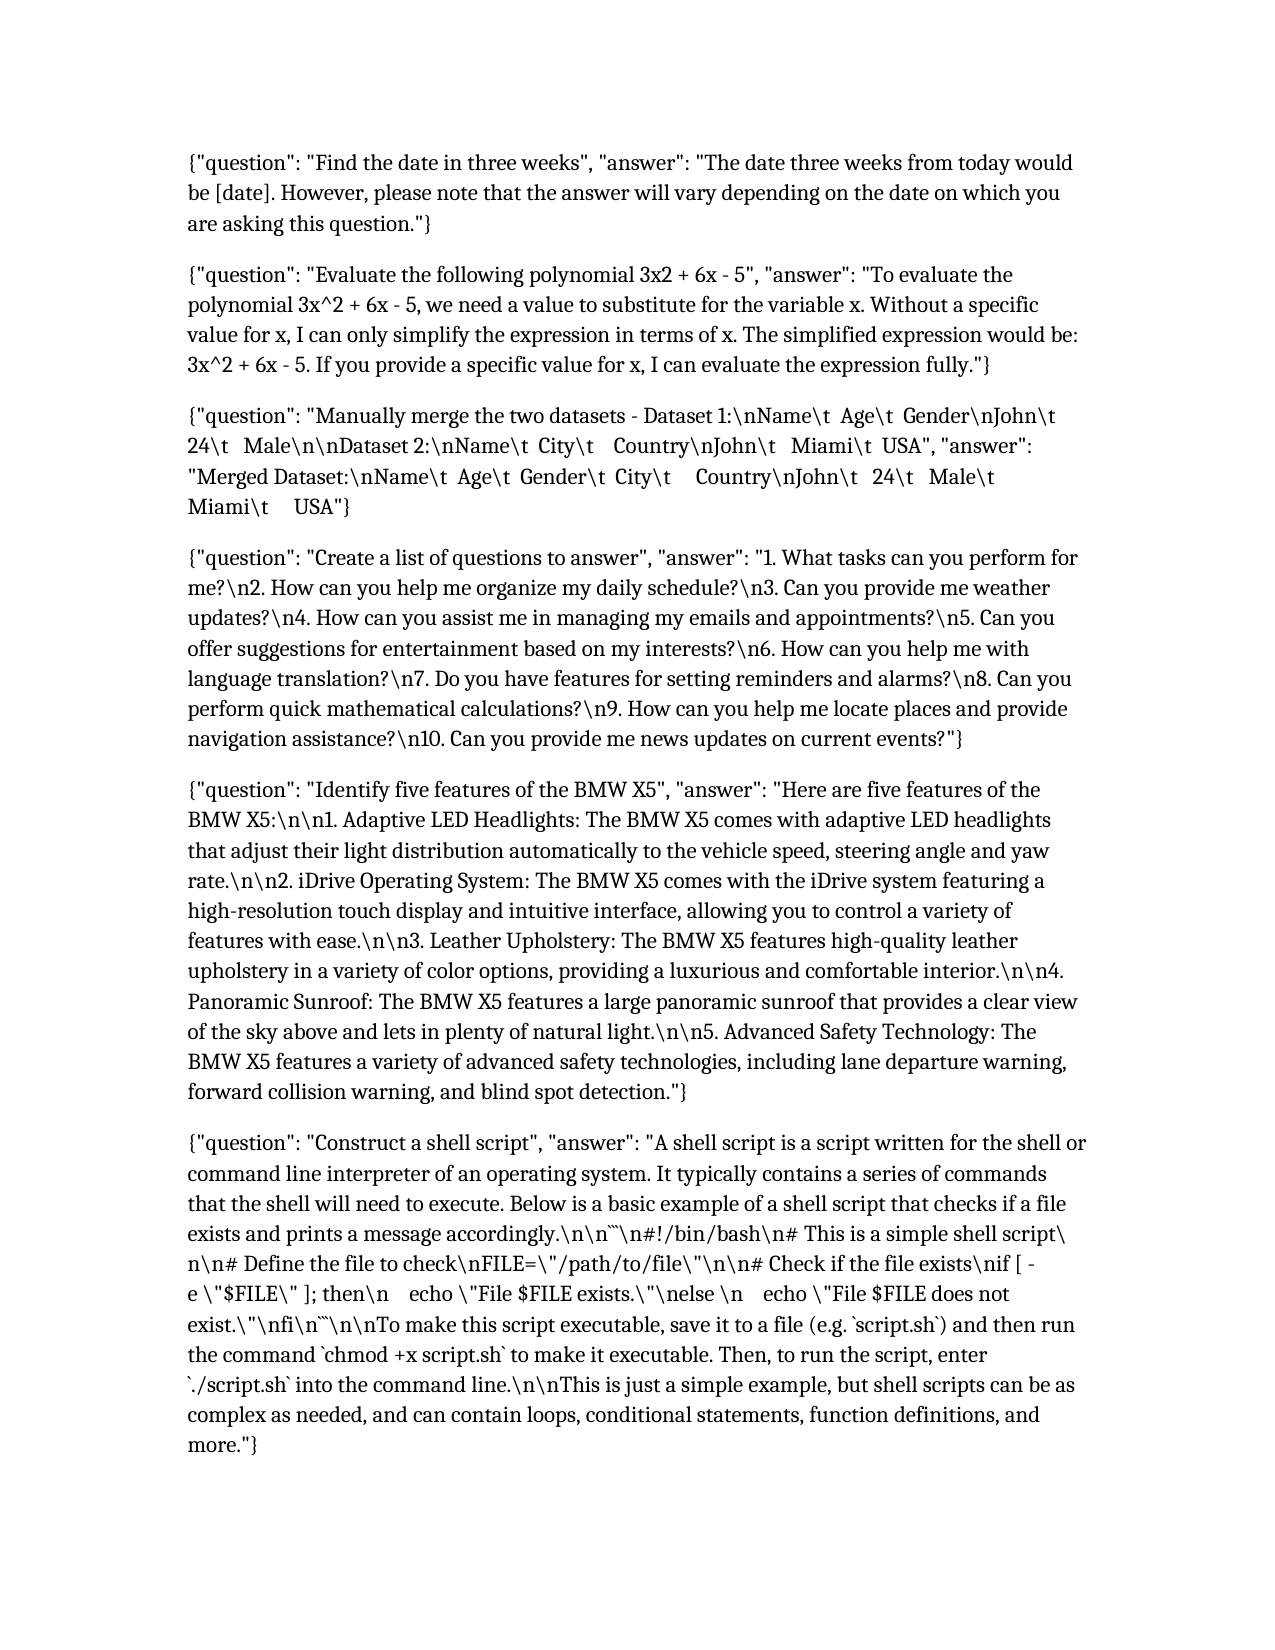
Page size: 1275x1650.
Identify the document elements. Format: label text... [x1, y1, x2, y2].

text {"question": "Find the date in three weeks", "answer": "The date three weeks from today would be [date]. However, please note that the answer will vary depending on the date on which you are asking this question."} [187, 150, 1087, 237]
text {"question": "Evaluate the following polynomial 3x2 + 6x - 5", "answer": "To evaluate the polynomial 3x^2 + 6x - 5, we need a value to substitute for the variable x. Without a specific value for x, I can only simplify the expression in terms of x. The simplified expression would be: 3x^2 + 6x - 5. If you provide a specific value for x, I can evaluate the expression fully."} [187, 261, 1087, 378]
text {"question": "Create a list of questions to answer", "answer": "1. What tasks can you perform for me?\n2. How can you help me organize my daily schedule?\n3. Can you provide me weather updates?\n4. How can you assist me in managing my emails and appointments?\n5. Can you offer suggestions for entertainment based on my interests?\n6. How can you help me with language translation?\n7. Do you have features for setting reminders and alarms?\n8. Can you perform quick mathematical calculations?\n9. How can you help me locate places and provide navigation assistance?\n10. Can you provide me news updates on current events?"} [187, 545, 1087, 752]
text {"question": "Construct a shell script", "answer": "A shell script is a script written for the shell or command line interpreter of an operating system. It typically contains a series of commands that the shell will need to execute. Below is a basic example of a shell script that checks if a file exists and prints a message accordingly.\n\n```\n#!/bin/bash\n# This is a simple shell script\n\n# Define the file to check\nFILE=\"/path/to/file\"\n\n# Check if the file exists\nif [ -e \"$FILE\" ]; then\n echo \"File $FILE exists.\"\nelse \n echo \"File $FILE does not exist.\"\nfi\n```\n\nTo make this script executable, save it to a file (e.g. `script.sh`) and then run the command `chmod +x script.sh` to make it executable. Then, to run the script, enter `./script.sh` into the command line.\n\nThis is just a simple example, but shell scripts can be as complex as needed, and can contain loops, conditional statements, function definitions, and more."} [187, 1130, 1087, 1459]
text {"question": "Manually merge the two datasets - Dataset 1:\nName\t Age\t Gender\nJohn\t 24\t Male\n\nDataset 2:\nName\t City\t Country\nJohn\t Miami\t USA", "answer": "Merged Dataset:\nName\t Age\t Gender\t City\t Country\nJohn\t 24\t Male\t Miami\t USA"} [187, 403, 1087, 520]
text {"question": "Identify five features of the BMW X5", "answer": "Here are five features of the BMW X5:\n\n1. Adaptive LED Headlights: The BMW X5 comes with adaptive LED headlights that adjust their light distribution automatically to the vehicle speed, steering angle and yaw rate.\n\n2. iDrive Operating System: The BMW X5 comes with the iDrive system featuring a high-resolution touch display and intuitive interface, allowing you to control a variety of features with ease.\n\n3. Leather Upholstery: The BMW X5 features high-quality leather upholstery in a variety of color options, providing a luxurious and comfortable interior.\n\n4. Panoramic Sunroof: The BMW X5 features a large panoramic sunroof that provides a clear view of the sky above and lets in plenty of natural light.\n\n5. Advanced Safety Technology: The BMW X5 features a variety of advanced safety technologies, including lane departure warning, forward collision warning, and blind spot detection."} [187, 777, 1087, 1106]
